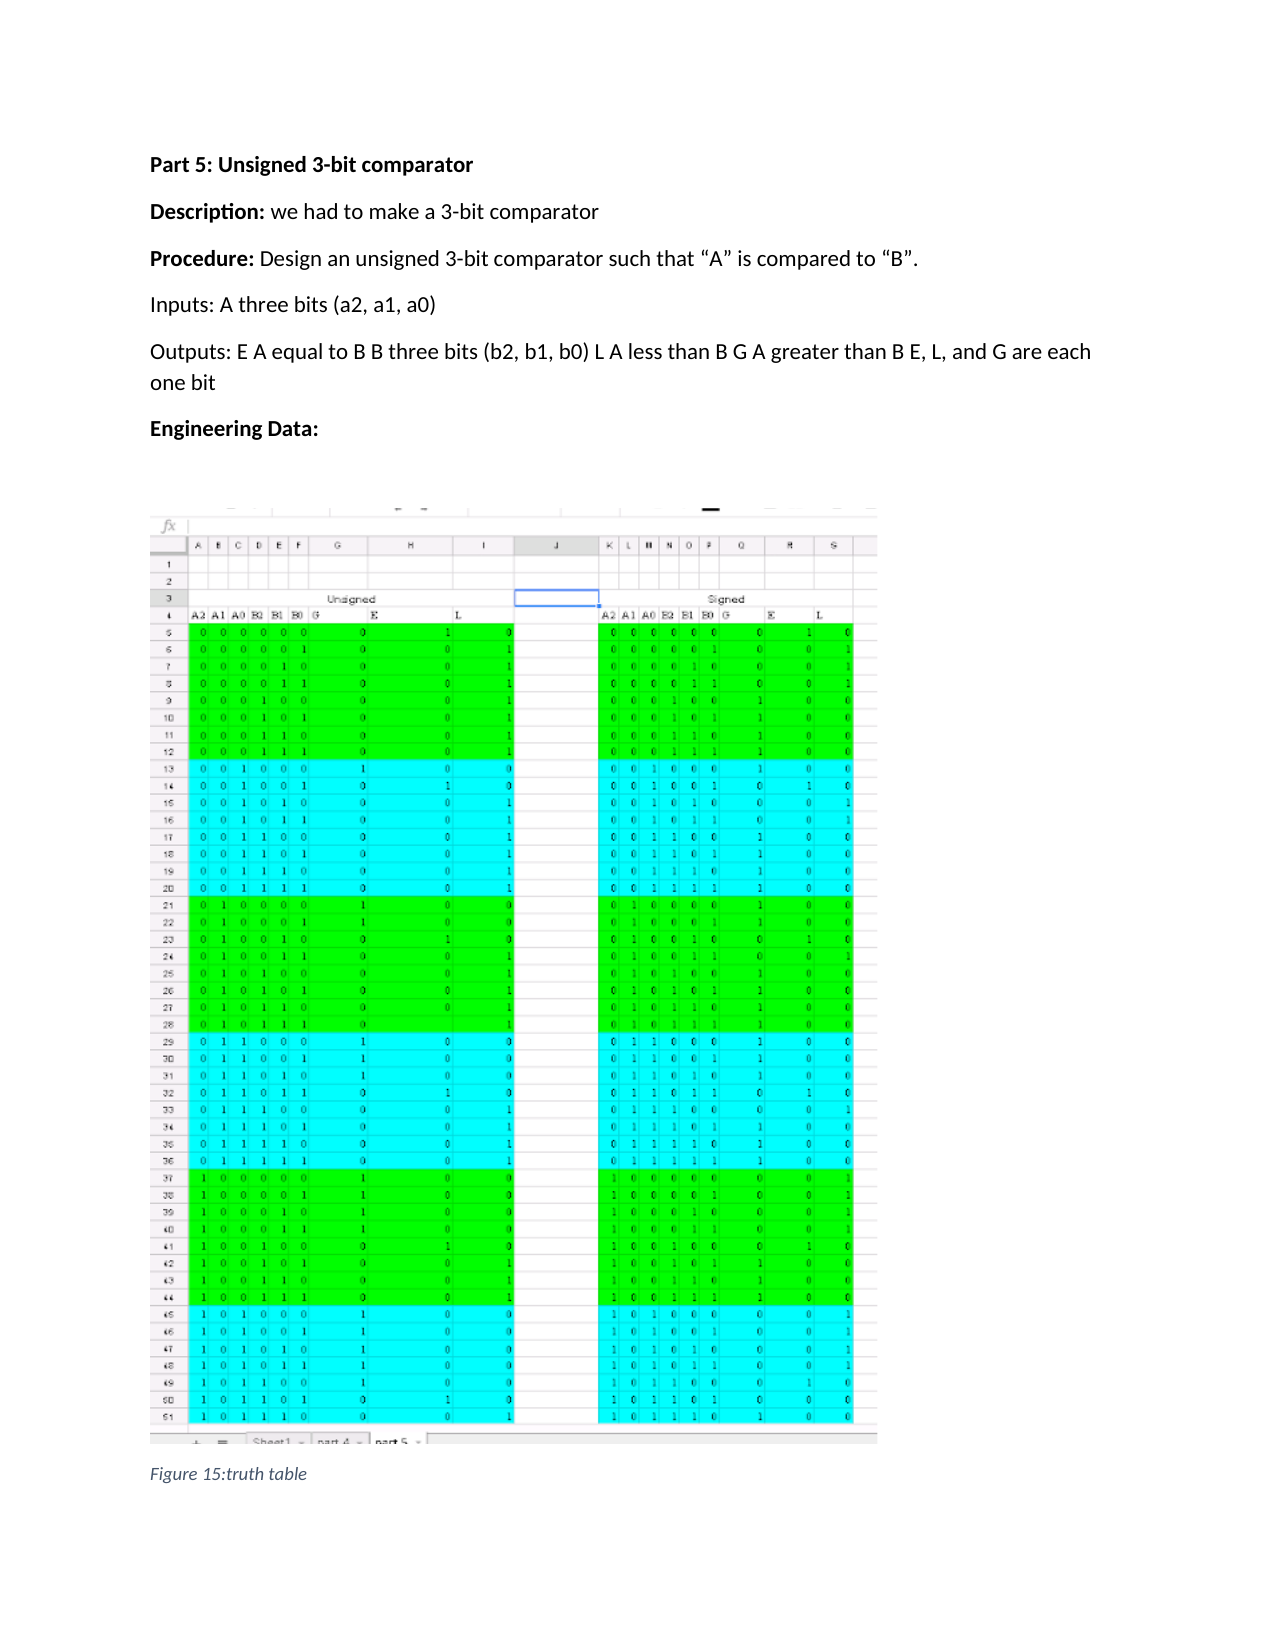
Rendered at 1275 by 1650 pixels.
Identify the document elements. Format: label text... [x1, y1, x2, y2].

picture [150, 508, 878, 1444]
text Inputs: A three bits (a2, a1, a0) [150, 291, 1125, 319]
text Part 5: Unsigned 3-bit comparator [150, 150, 1125, 178]
text Procedure: Design an unsigned 3-bit comparator such that “A” is compared to “B”. [150, 244, 1125, 272]
text Outputs: E A equal to B B three bits (b2, b1, b0) L A less than B G A greater than B E, L, and G are each one bit [150, 337, 1125, 396]
text Engineering Data: [150, 414, 1125, 443]
text Description: we had to make a 3-bit comparator [150, 197, 1125, 225]
